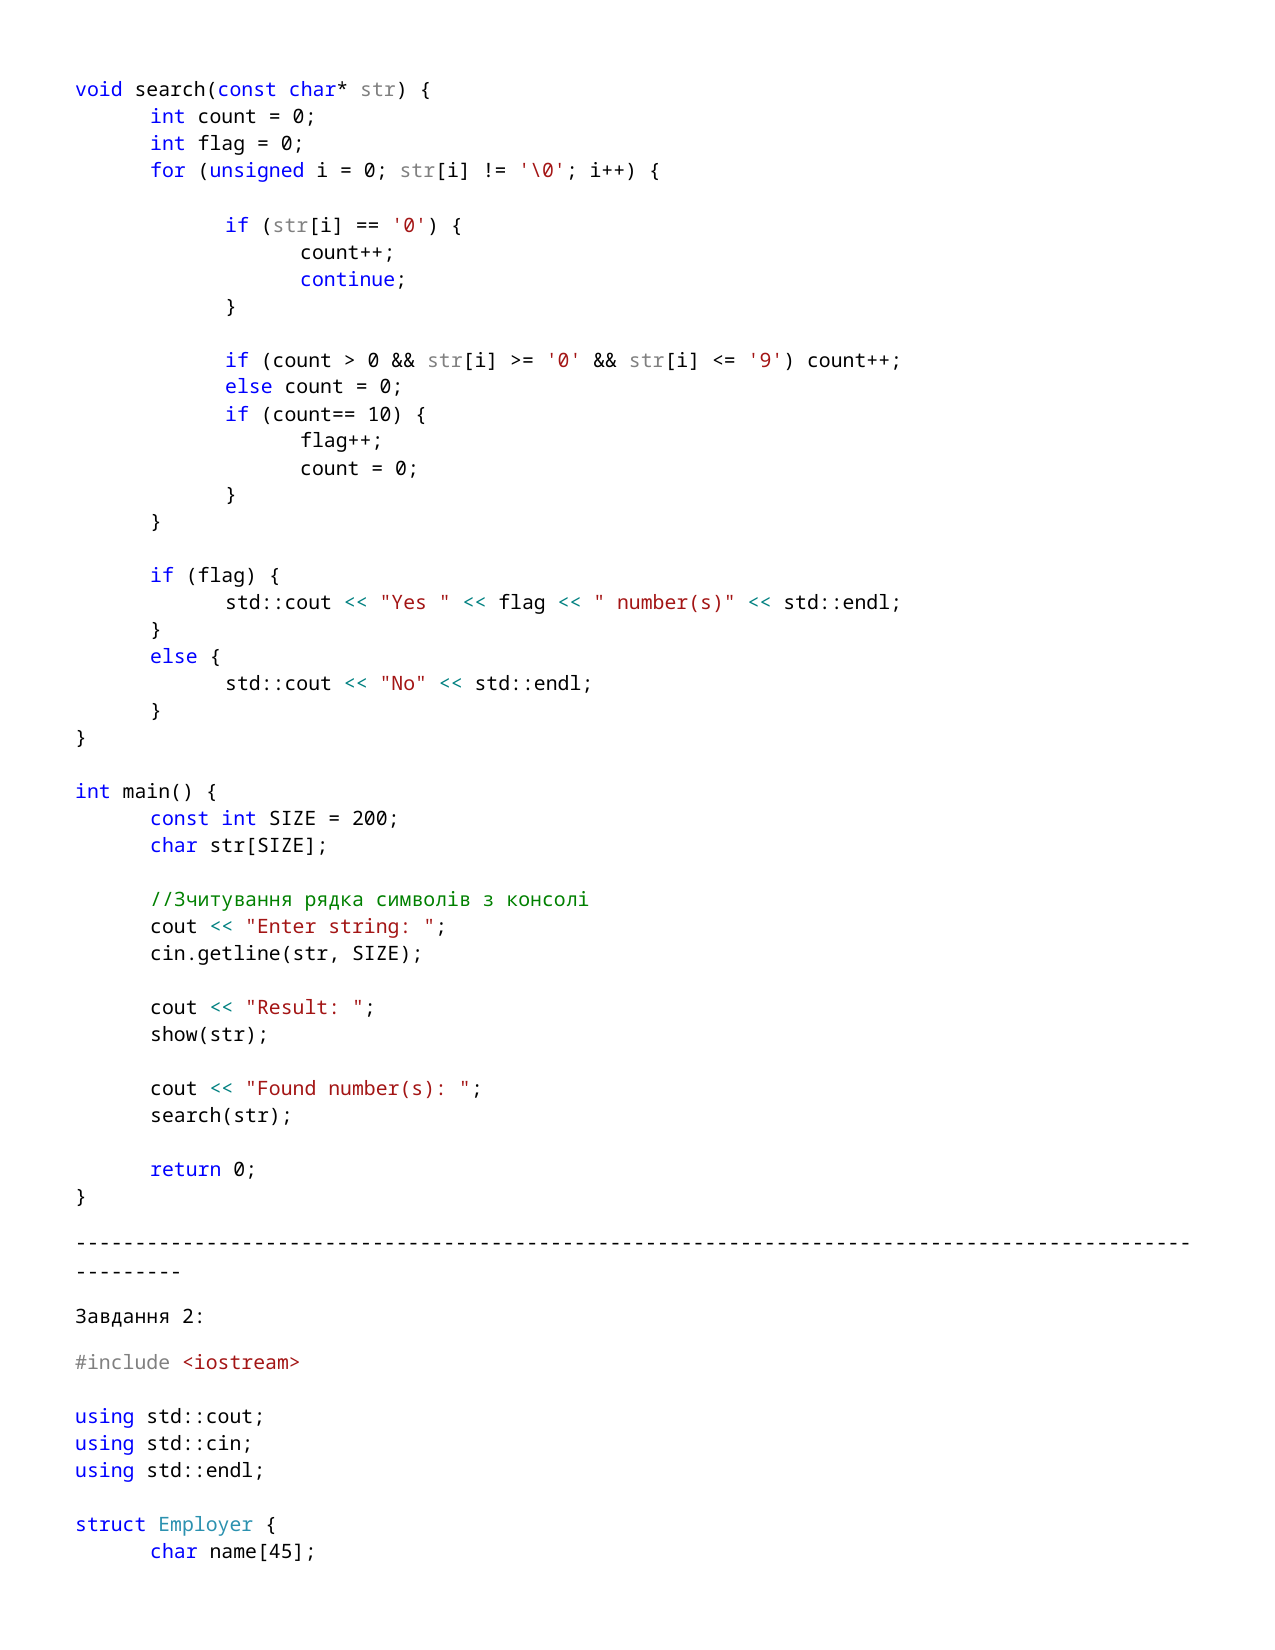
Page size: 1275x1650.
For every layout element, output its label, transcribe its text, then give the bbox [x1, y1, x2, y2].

text cout << "Enter string: "; [75, 912, 1200, 939]
text const int SIZE = 200; [75, 804, 1200, 831]
text int count = 0; [75, 102, 1200, 129]
text show(str); [75, 1020, 1200, 1047]
text int main() { [75, 777, 1200, 804]
text continue; [75, 265, 1200, 292]
text cout << "Found number(s): "; [75, 1074, 1200, 1101]
text char str[SIZE]; [75, 831, 1200, 858]
text std::cout << "No" << std::endl; [75, 669, 1200, 697]
text flag++; [75, 427, 1200, 454]
text cout << "Result: "; [75, 993, 1200, 1020]
text else { [75, 643, 1200, 669]
text for (unsigned i = 0; str[i] != '\0'; i++) { [75, 156, 1200, 183]
text if (count > 0 && str[i] >= '0' && str[i] <= '9') count++; [75, 346, 1200, 373]
text } [75, 481, 1200, 508]
text ------------------------------------------------------------------------------------------------------- [75, 1228, 1200, 1284]
text using std::endl; [75, 1456, 1200, 1483]
text if (flag) { [75, 562, 1200, 589]
text //Зчитування рядка символів з консолі [75, 885, 1200, 912]
text #include <iostream> [75, 1348, 1200, 1375]
text } [75, 723, 1200, 751]
text Завдання 2: [75, 1303, 1200, 1330]
text count = 0; [75, 454, 1200, 481]
text if (count== 10) { [75, 400, 1200, 427]
text count++; [75, 238, 1200, 265]
text search(str); [75, 1101, 1200, 1128]
text std::cout << "Yes " << flag << " number(s)" << std::endl; [75, 589, 1200, 616]
text using std::cin; [75, 1429, 1200, 1456]
text } [75, 508, 1200, 535]
text } [75, 616, 1200, 643]
text return 0; [75, 1155, 1200, 1182]
text } [75, 1182, 1200, 1209]
text cin.getline(str, SIZE); [75, 939, 1200, 966]
text using std::cout; [75, 1402, 1200, 1429]
text struct Employer { [75, 1510, 1200, 1537]
text } [75, 697, 1200, 723]
text char name[45]; [75, 1537, 1200, 1564]
text else count = 0; [75, 373, 1200, 400]
text if (str[i] == '0') { [75, 211, 1200, 238]
text } [75, 292, 1200, 319]
text int flag = 0; [75, 129, 1200, 156]
text void search(const char* str) { [75, 75, 1200, 102]
